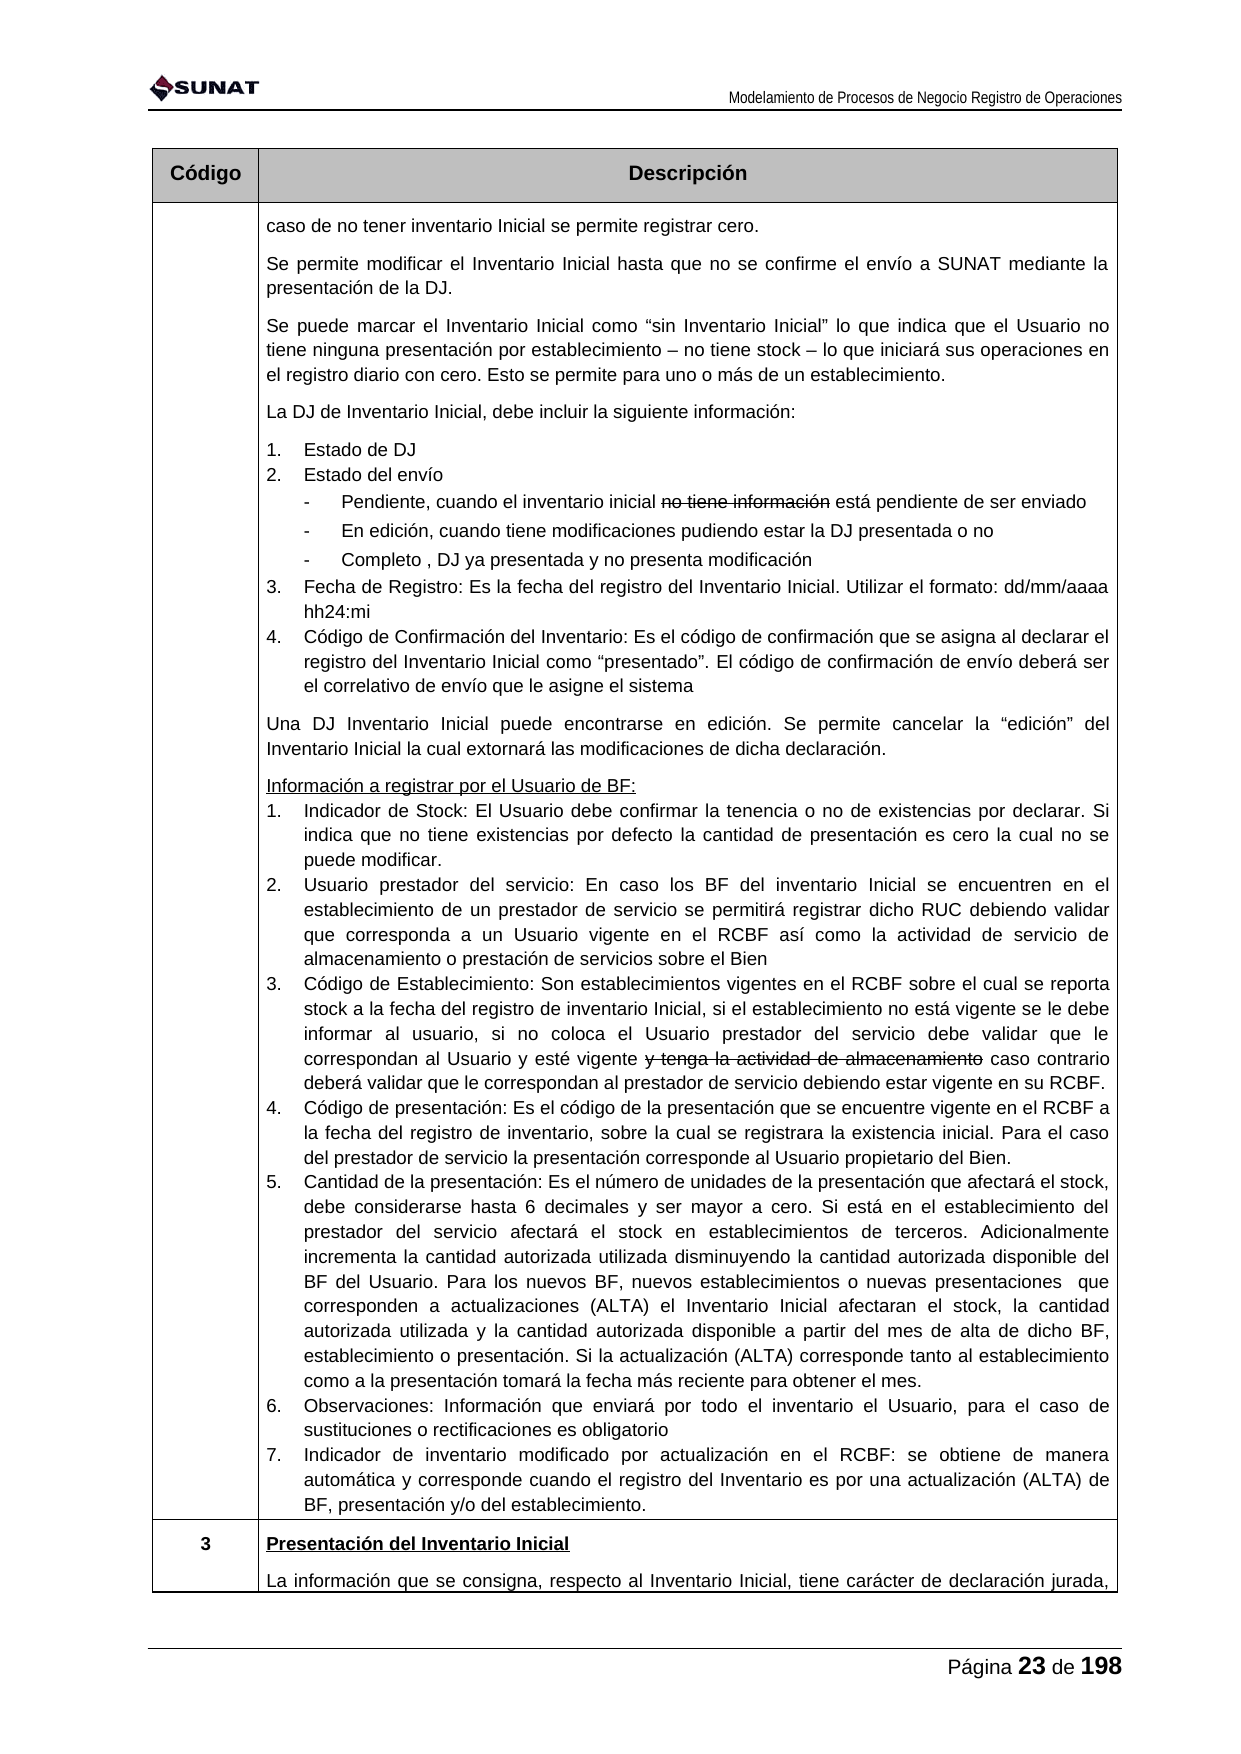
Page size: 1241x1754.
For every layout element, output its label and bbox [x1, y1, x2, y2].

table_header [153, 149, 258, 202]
picture [147, 73, 261, 104]
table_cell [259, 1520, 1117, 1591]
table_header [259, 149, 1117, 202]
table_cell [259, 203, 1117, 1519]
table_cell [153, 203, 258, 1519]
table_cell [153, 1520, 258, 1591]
